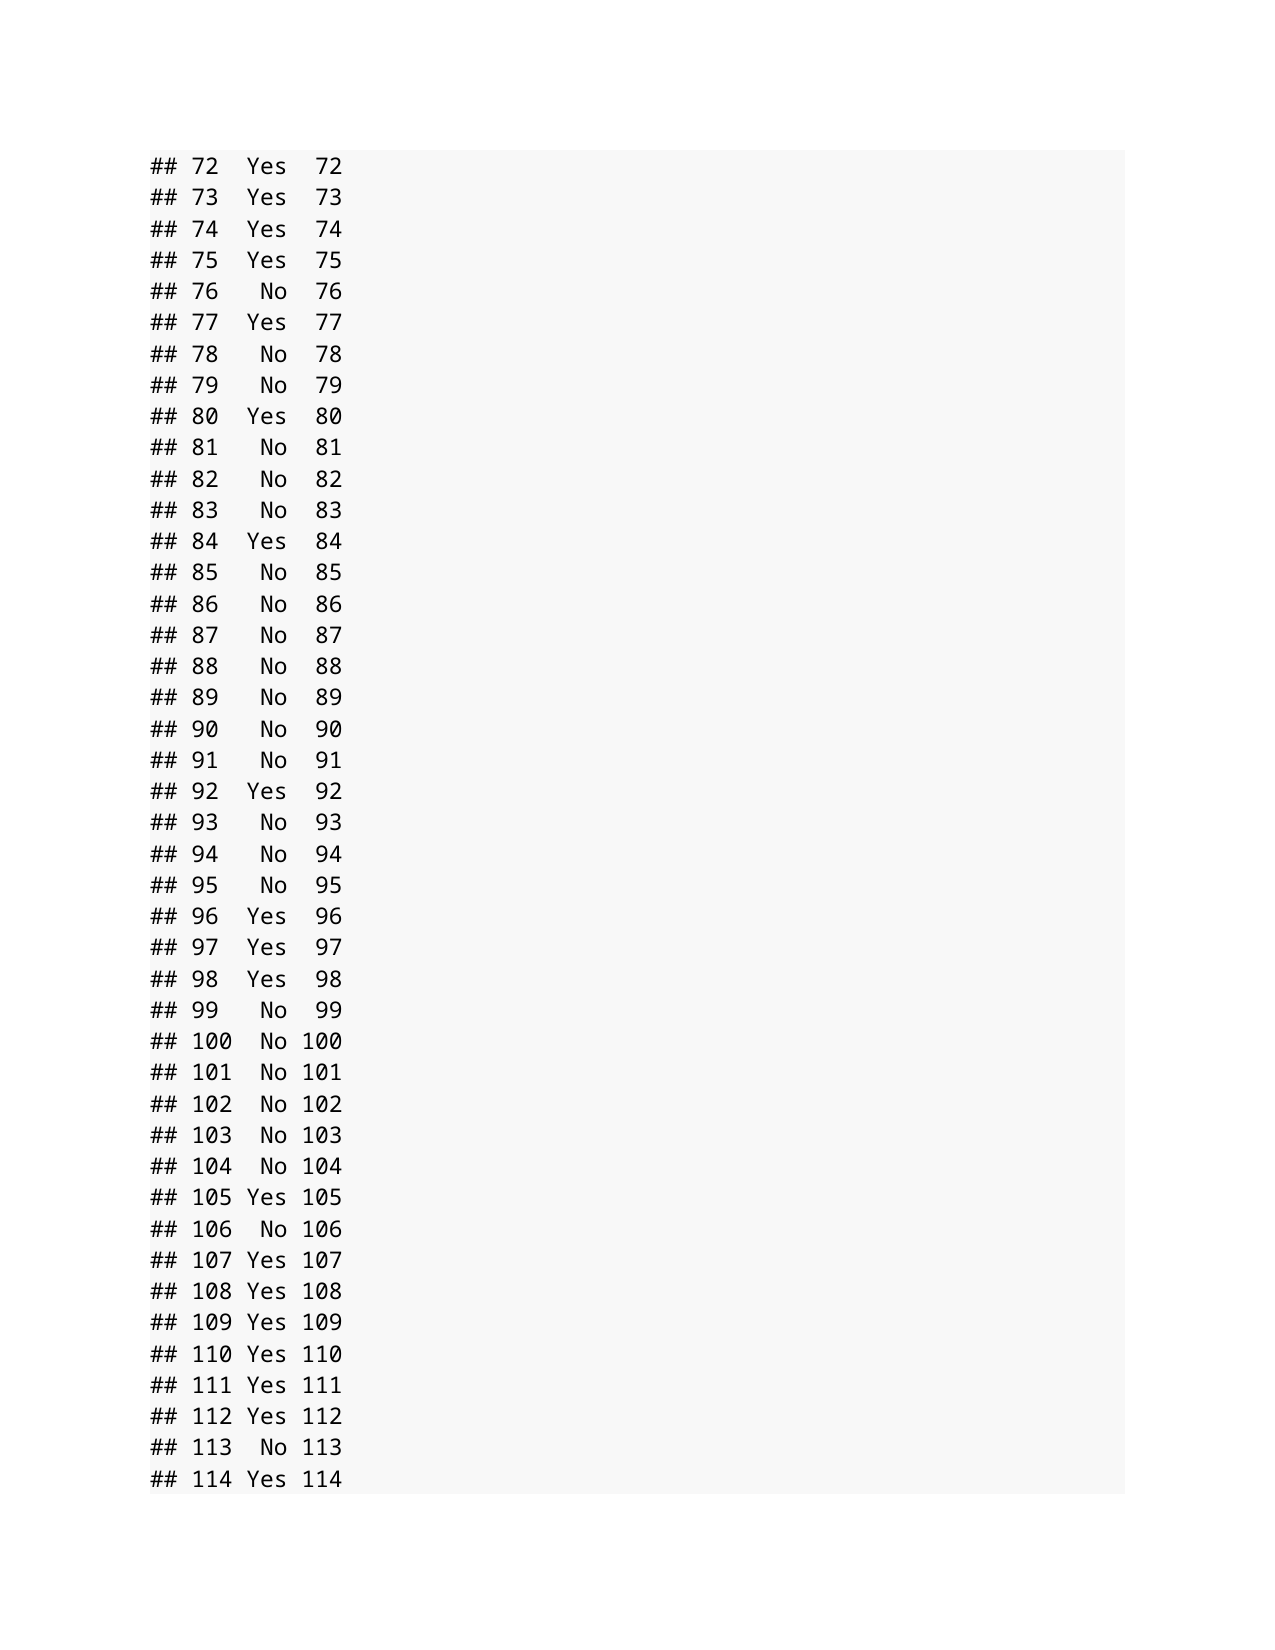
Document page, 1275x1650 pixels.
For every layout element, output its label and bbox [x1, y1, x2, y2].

text [150, 150, 1125, 1494]
